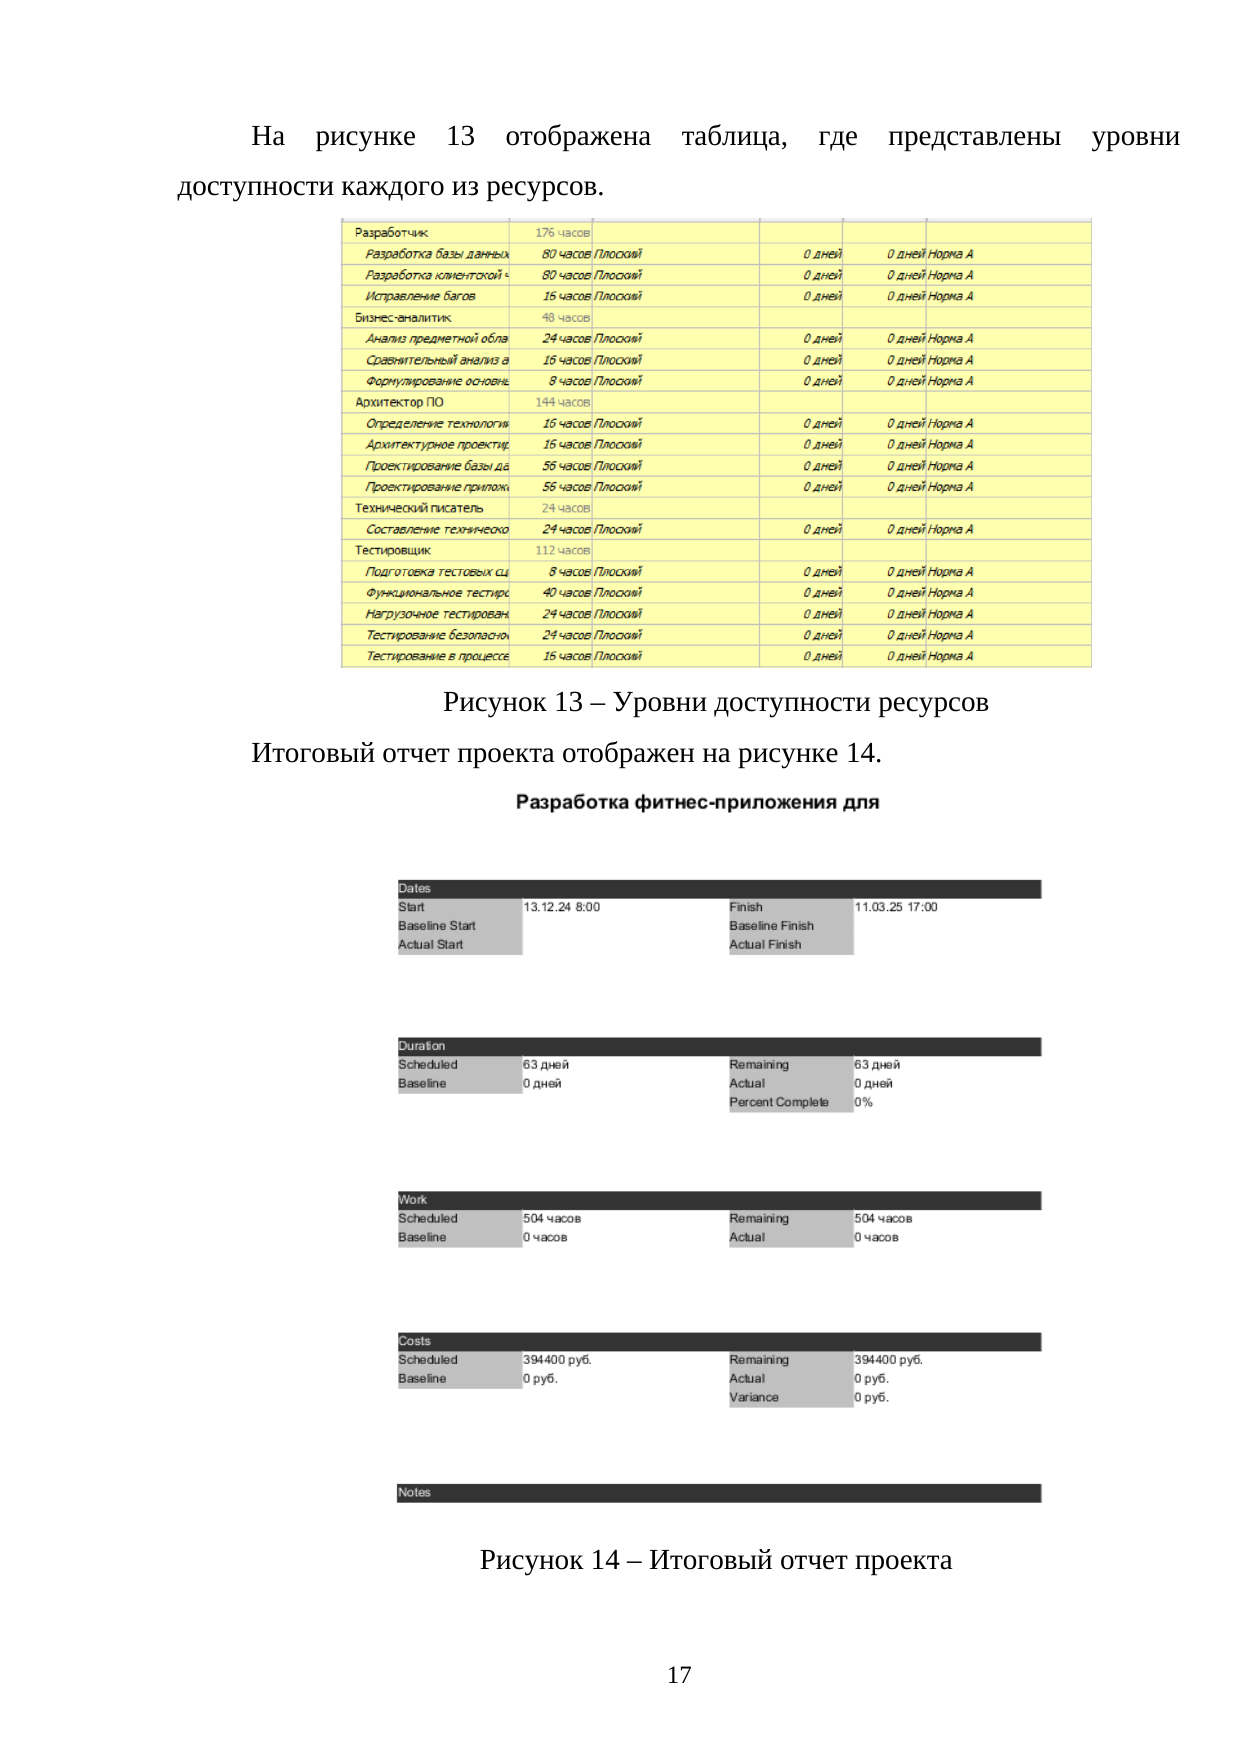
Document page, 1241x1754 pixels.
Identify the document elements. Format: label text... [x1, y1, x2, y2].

picture [340, 218, 1092, 668]
list Итоговый отчет проекта отображен на рисунке 14. [177, 735, 1181, 768]
list Рисунок 13 – Уровни доступности ресурсов [177, 684, 1181, 718]
picture [368, 785, 1065, 1526]
list На рисунке 13 отображена таблица, где представлены уровни доступности каждого из ресурсов. [177, 118, 1181, 202]
list Рисунок 14 – Итоговый отчет проекта [177, 1542, 1181, 1575]
